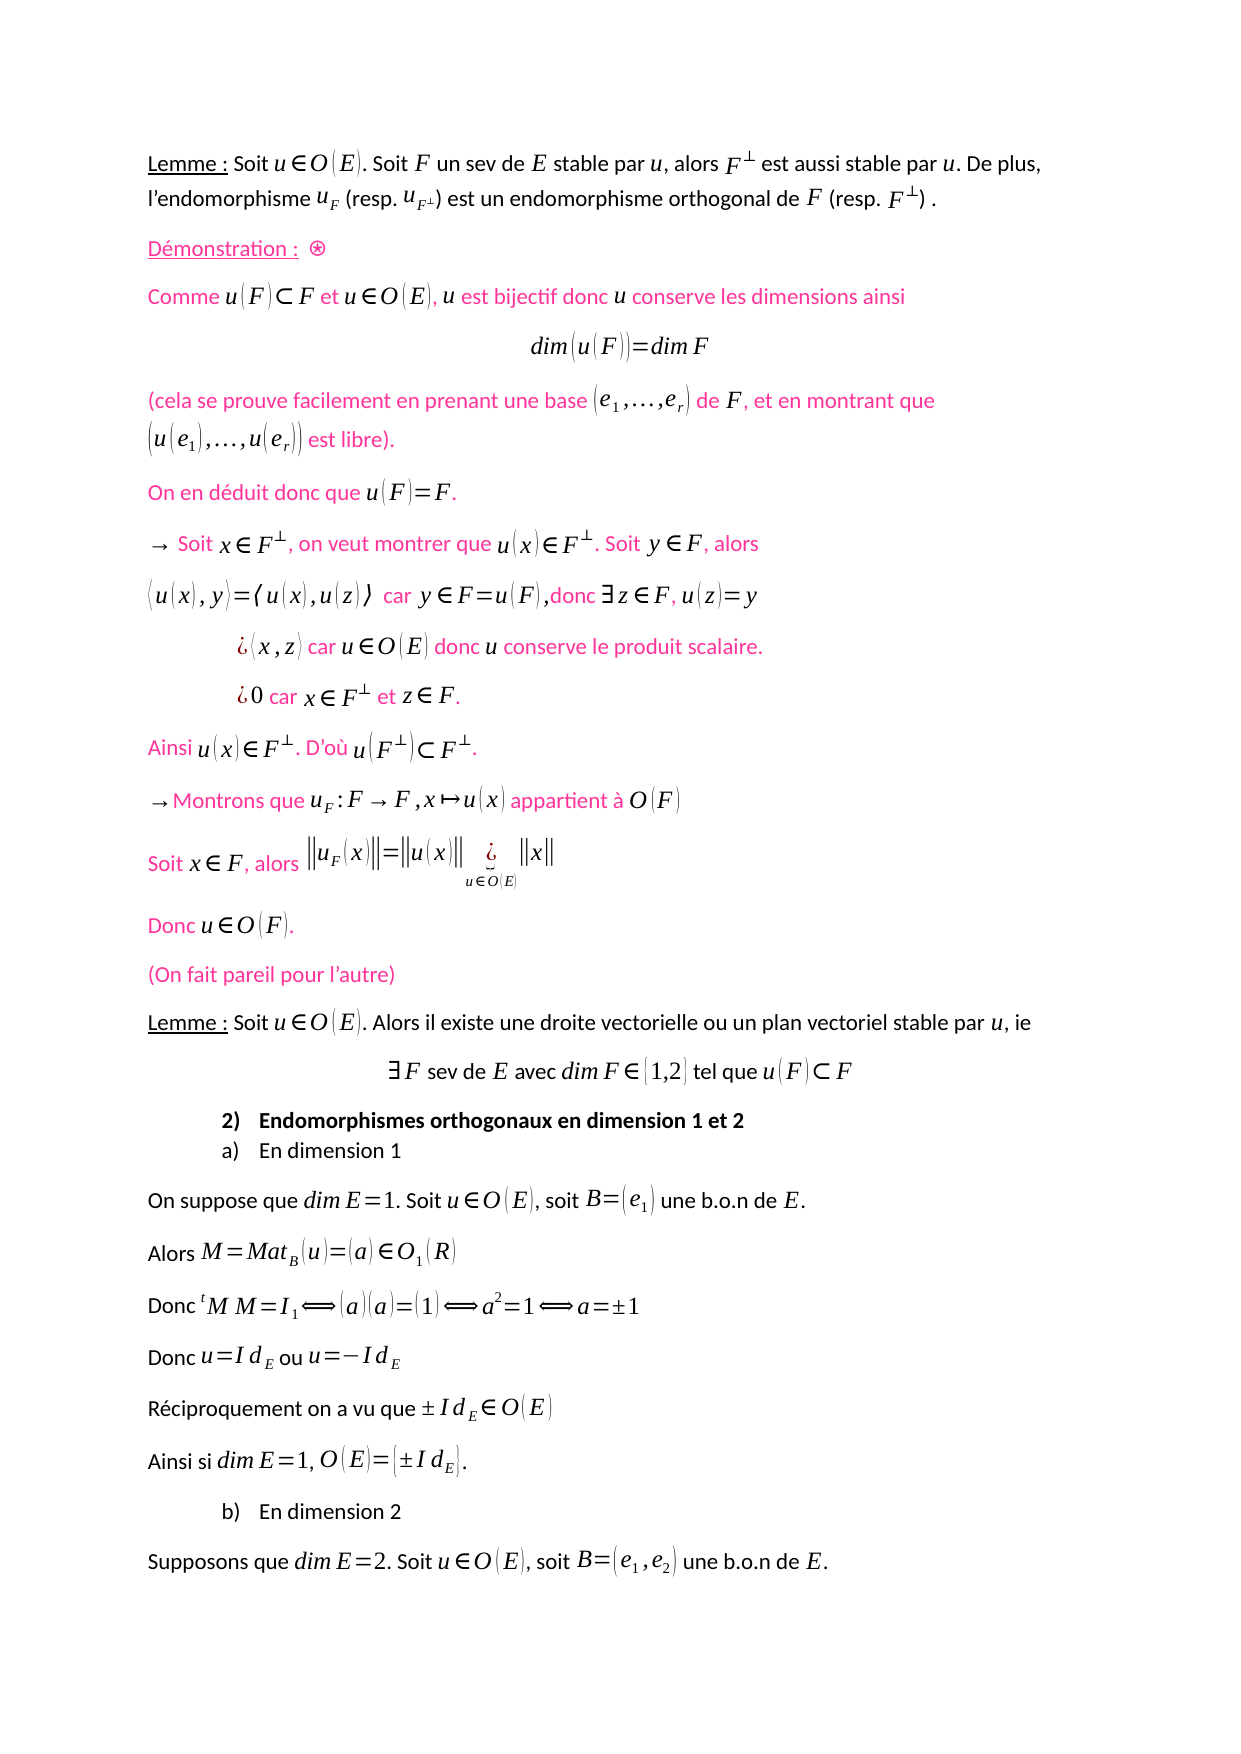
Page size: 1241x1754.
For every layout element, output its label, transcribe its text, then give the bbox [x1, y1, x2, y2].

text On suppose que . Soit , soit une b.o.n de . [148, 1183, 1093, 1217]
text On en déduit donc que . [148, 477, 1093, 508]
text car donc , [148, 578, 1093, 612]
text Donc [148, 1288, 1093, 1323]
text Démonstration : ⍟ [148, 233, 1093, 262]
text car donc conserve le produit scalaire. [148, 631, 1093, 661]
text (On fait pareil pour l’autre) [148, 960, 1093, 988]
text sev de avec tel que [148, 1056, 1093, 1087]
text Soit , alors [148, 835, 1093, 892]
text Réciproquement on a vu que [148, 1392, 1093, 1425]
list En dimension 1 [221, 1136, 1093, 1164]
text Comme et , est bijectif donc conserve les dimensions ainsi [148, 281, 1093, 311]
text Montrons que appartient à [148, 784, 1093, 816]
list Endomorphismes orthogonaux en dimension 1 et 2 [221, 1106, 1093, 1134]
text Supposons que . Soit , soit une b.o.n de . [148, 1544, 1093, 1579]
text Donc . [148, 910, 1093, 941]
text Donc ou [148, 1342, 1093, 1373]
text Alors [148, 1236, 1093, 1269]
text (cela se prouve facilement en prenant une base de , et en montrant que est libre). [148, 383, 1093, 458]
text Ainsi si , . [148, 1444, 1093, 1478]
text car et . [148, 680, 1093, 711]
text Lemme : Soit . Soit un sev de stable par , alors est aussi stable par . De plus, l’endomorphisme (resp. ) est un endomorphisme orthogonal de (resp. ) . [148, 148, 1093, 214]
text Ainsi . D’où . [148, 730, 1093, 765]
text Lemme : Soit . Alors il existe une droite vectorielle ou un plan vectoriel stable par , ie [148, 1007, 1093, 1037]
list En dimension 2 [221, 1497, 1093, 1525]
text Soit , on veut montrer que . Soit , alors [148, 527, 1093, 559]
